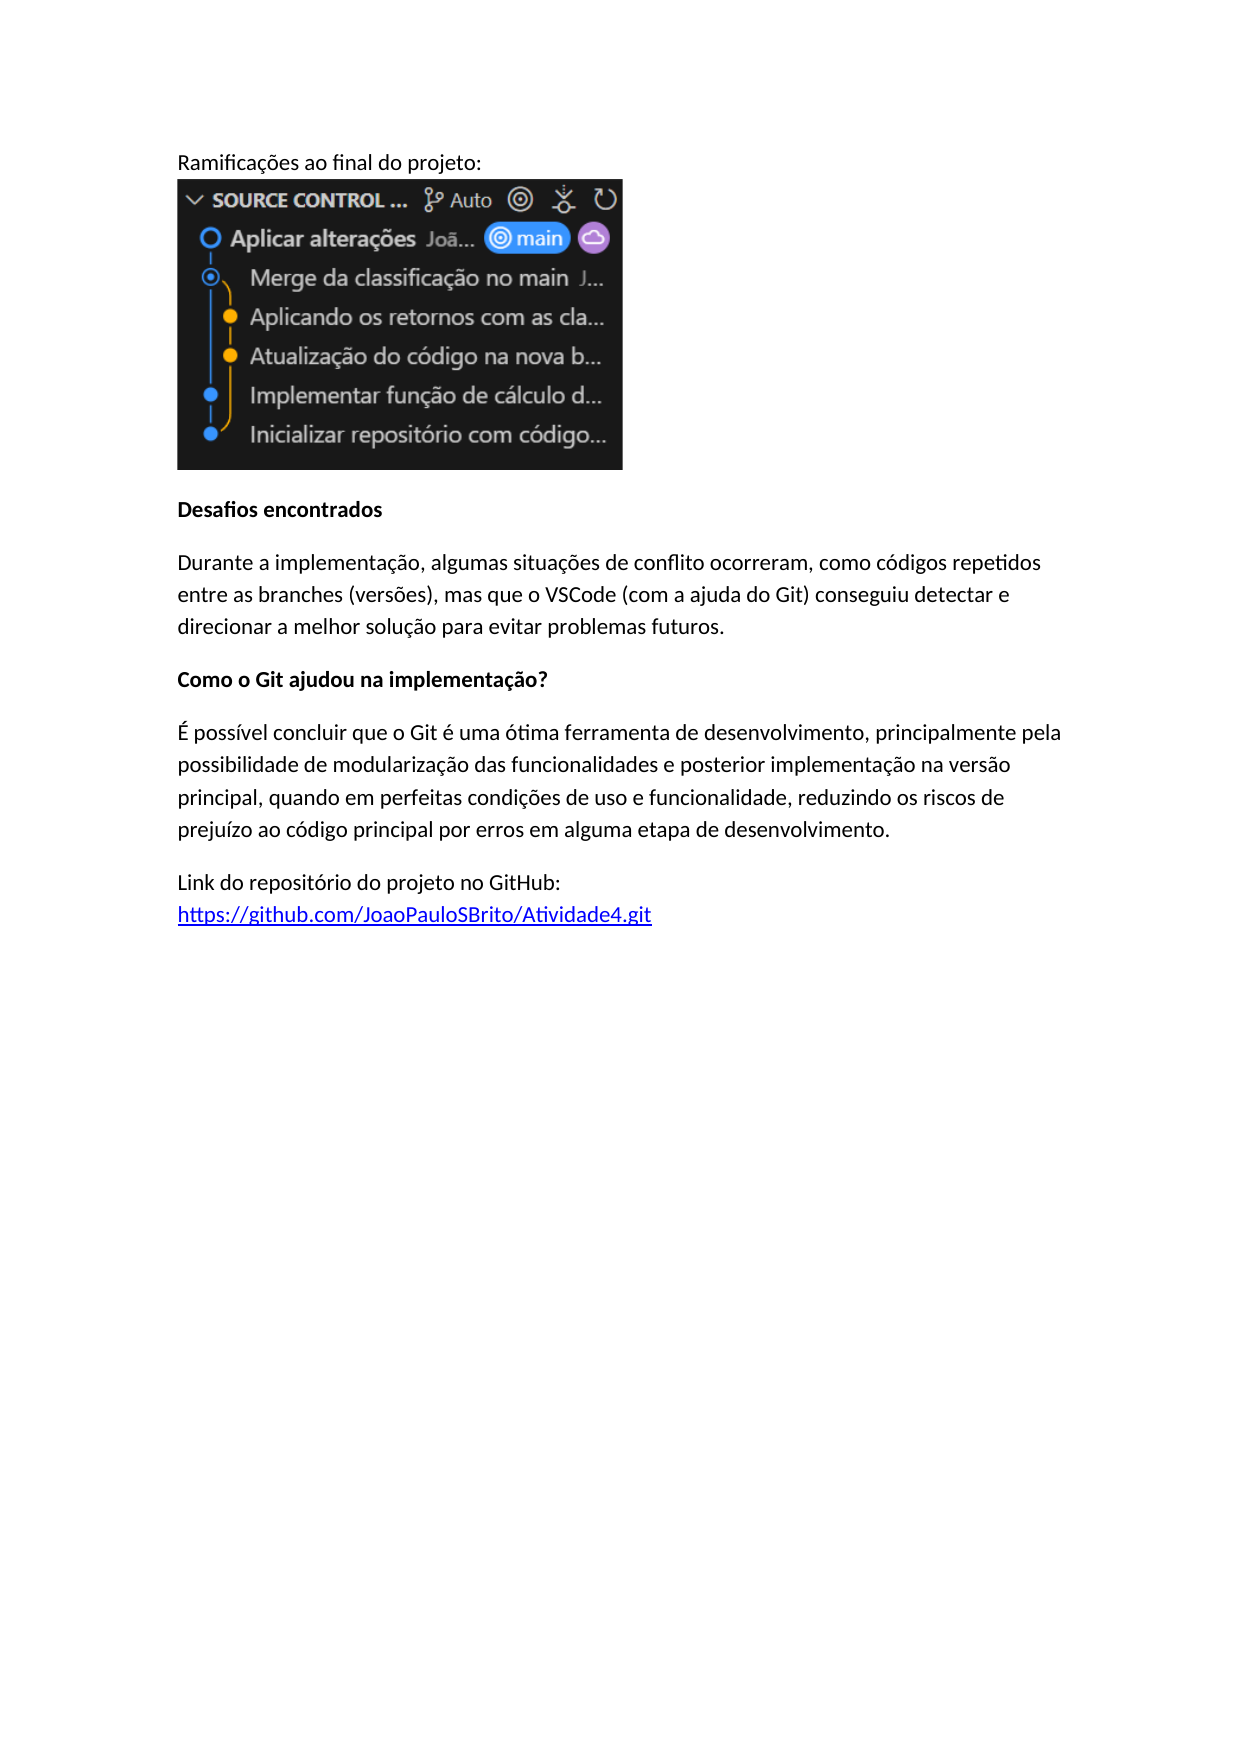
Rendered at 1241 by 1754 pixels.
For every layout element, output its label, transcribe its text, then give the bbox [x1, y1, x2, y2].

text É possível concluir que o Git é uma ótima ferramenta de desenvolvimento, principalmente pela possibilidade de modularização das funcionalidades e posterior implementação na versão principal, quando em perfeitas condições de uso e funcionalidade, reduzindo os riscos de prejuízo ao código principal por erros em alguma etapa de desenvolvimento. [177, 718, 1063, 843]
text Link do repositório do projeto no GitHub: https://github.com/JoaoPauloSBrito/Atividade4.git [177, 868, 1063, 928]
picture [177, 179, 623, 470]
text Durante a implementação, algumas situações de conflito ocorreram, como códigos repetidos entre as branches (versões), mas que o VSCode (com a ajuda do Git) conseguiu detectar e direcionar a melhor solução para evitar problemas futuros. [177, 548, 1063, 640]
text Desafios encontrados [177, 495, 1063, 523]
text Como o Git ajudou na implementação? [177, 665, 1063, 693]
